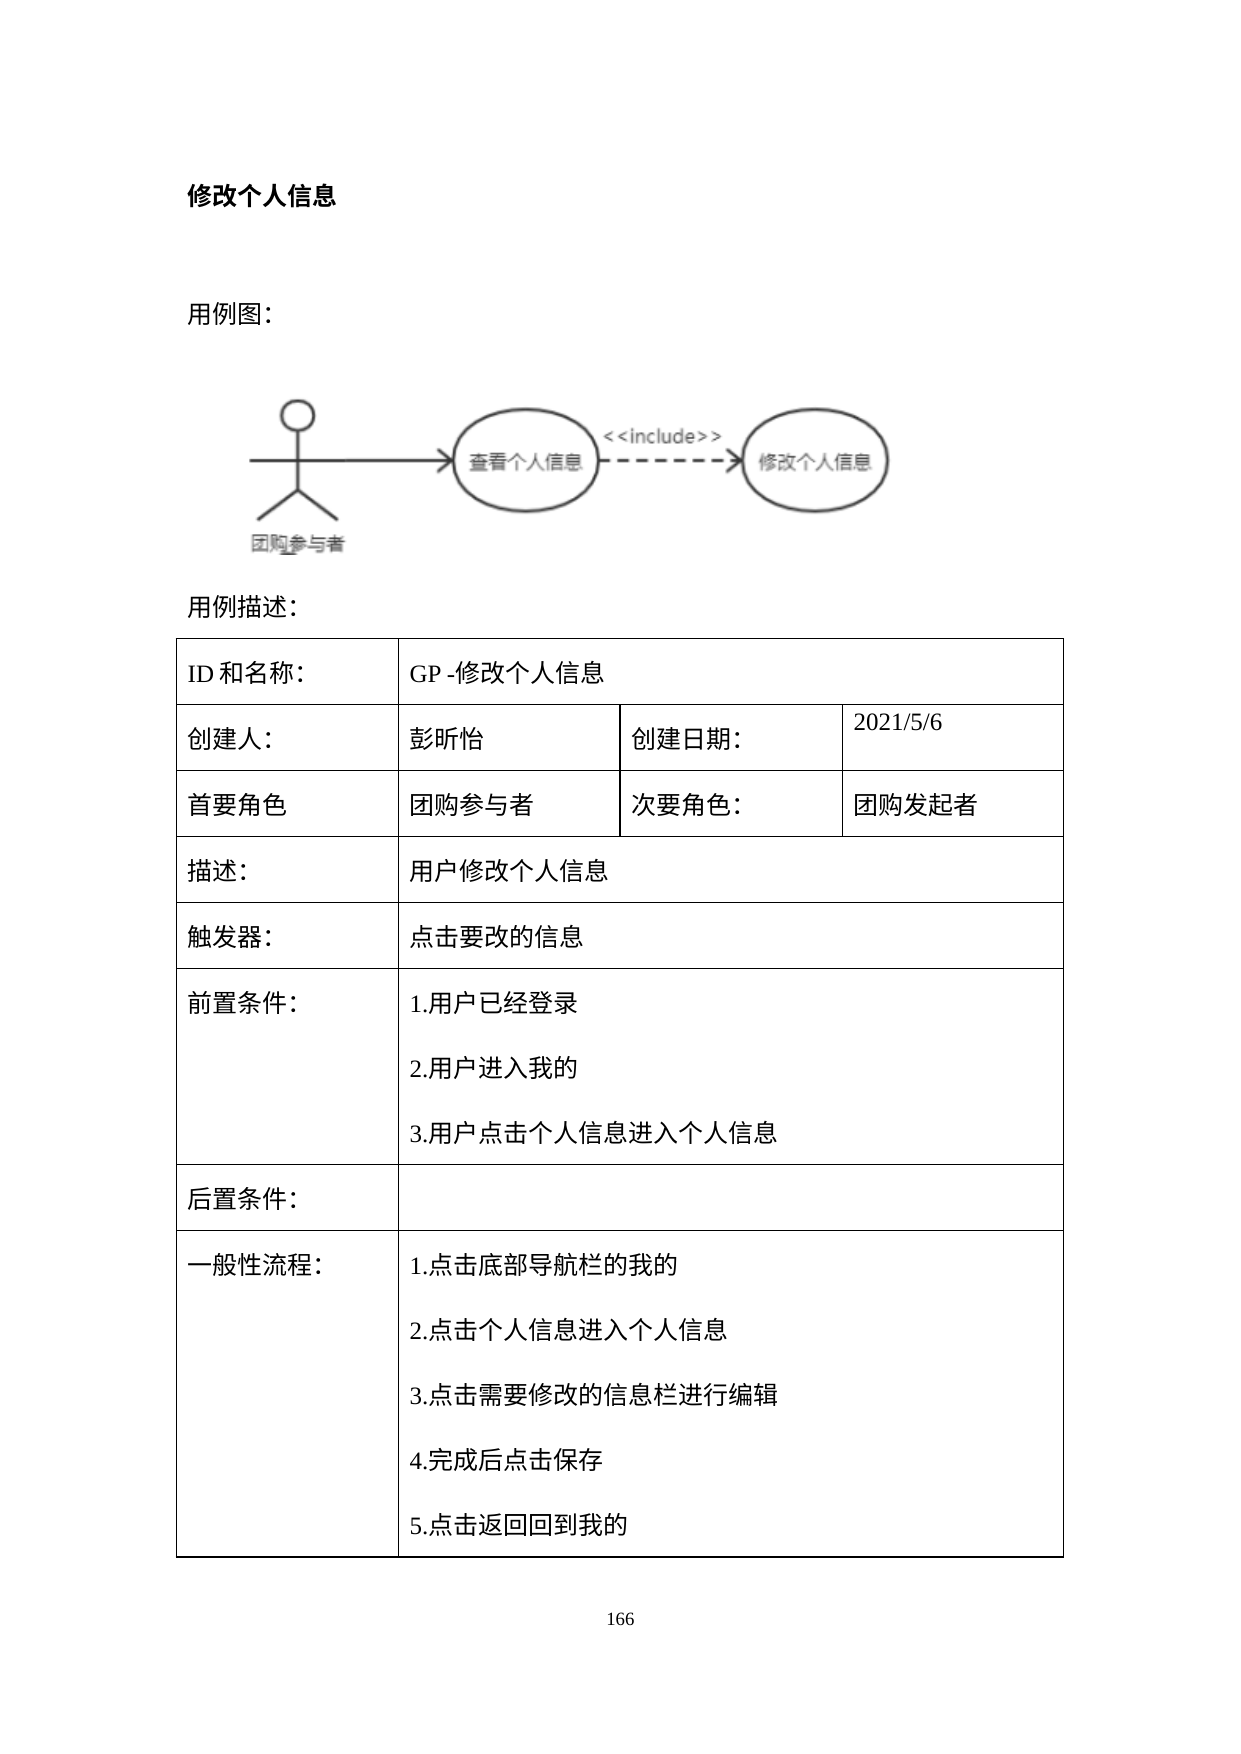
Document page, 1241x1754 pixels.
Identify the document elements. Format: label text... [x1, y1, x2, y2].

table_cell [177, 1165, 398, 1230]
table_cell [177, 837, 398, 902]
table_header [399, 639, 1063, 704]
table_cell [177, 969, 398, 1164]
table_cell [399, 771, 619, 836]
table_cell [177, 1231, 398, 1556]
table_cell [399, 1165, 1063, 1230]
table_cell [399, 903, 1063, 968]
text 用例图： [187, 281, 1053, 346]
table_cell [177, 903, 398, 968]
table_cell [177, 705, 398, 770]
picture [187, 345, 951, 555]
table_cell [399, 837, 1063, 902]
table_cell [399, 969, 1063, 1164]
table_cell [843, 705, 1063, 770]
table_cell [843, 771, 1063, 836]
subtitle 修改个人信息 [187, 162, 1053, 227]
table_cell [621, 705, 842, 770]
text 用例描述： [187, 573, 1053, 638]
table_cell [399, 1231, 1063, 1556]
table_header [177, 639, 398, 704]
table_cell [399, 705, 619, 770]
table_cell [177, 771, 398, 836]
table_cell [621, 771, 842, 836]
